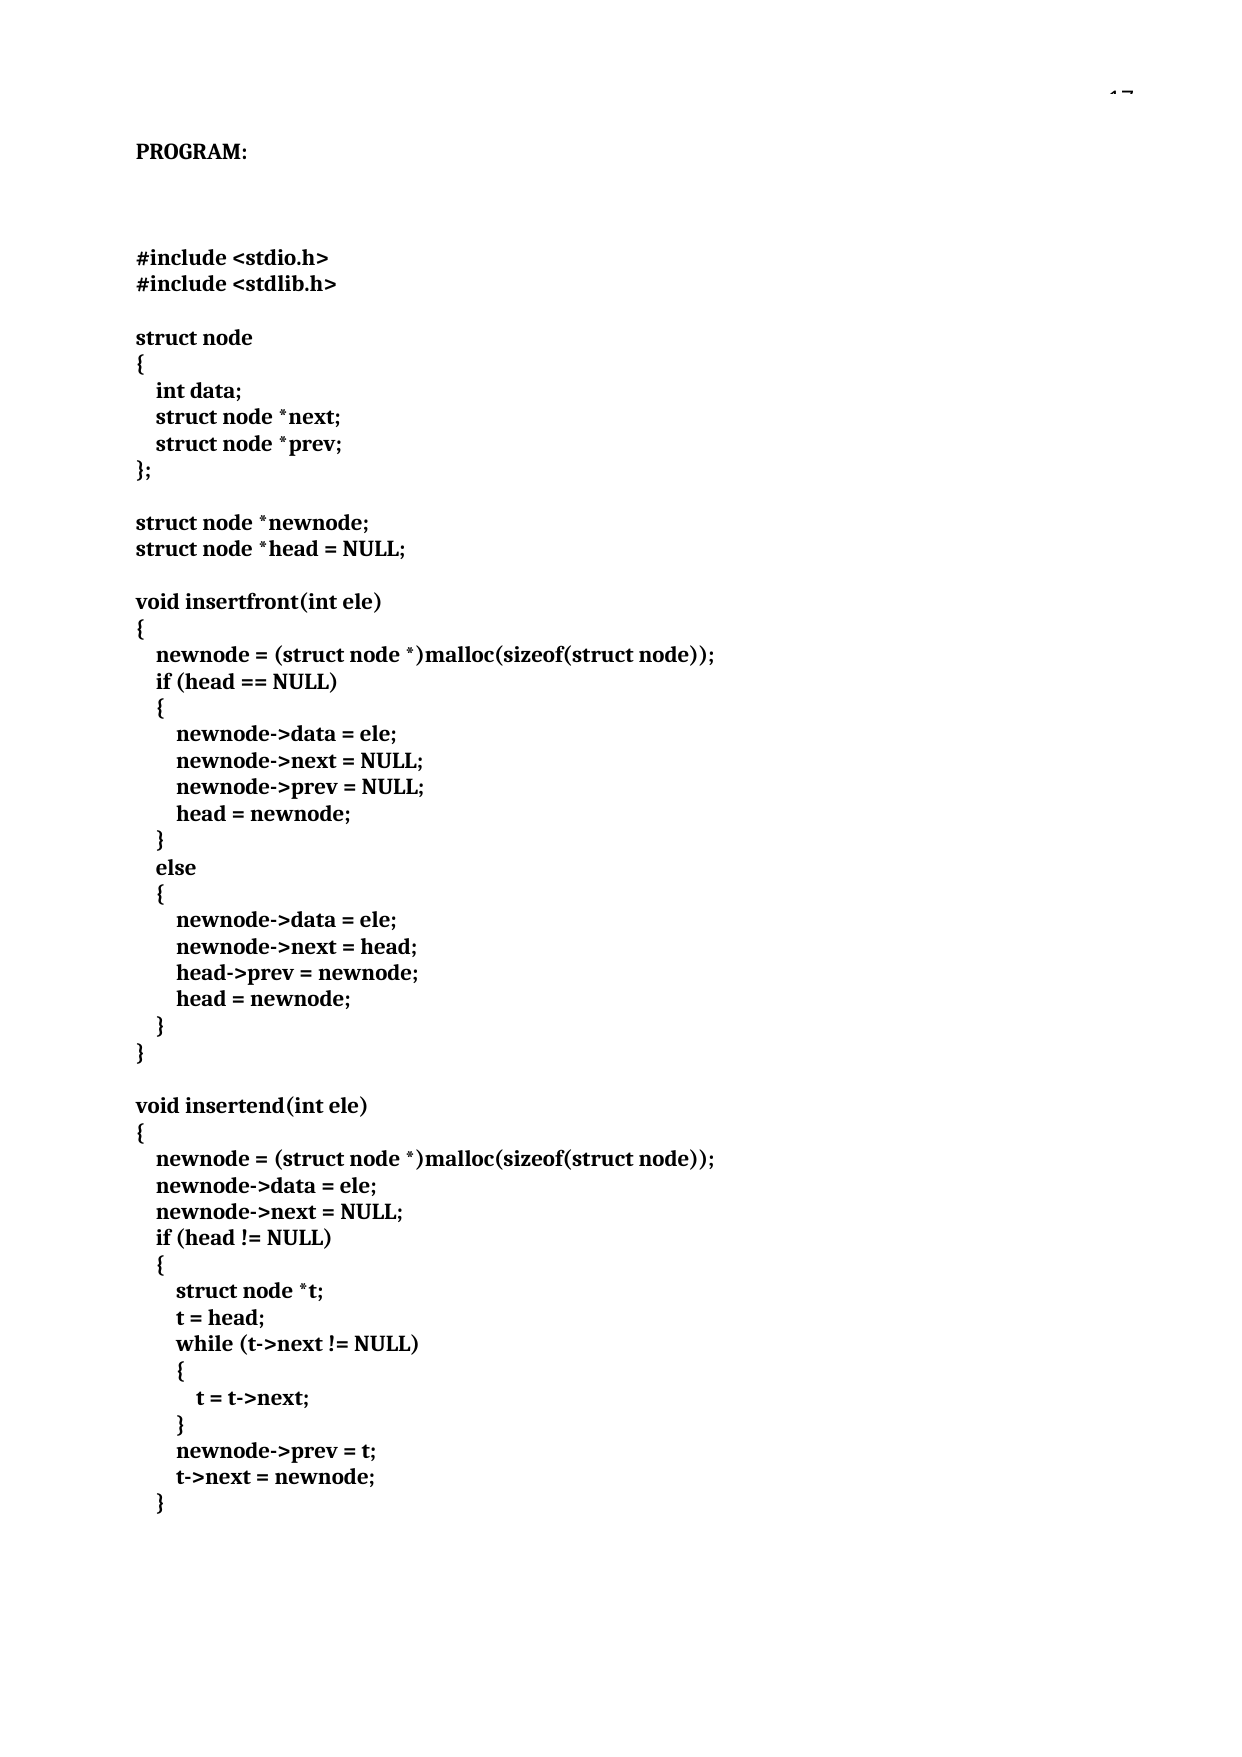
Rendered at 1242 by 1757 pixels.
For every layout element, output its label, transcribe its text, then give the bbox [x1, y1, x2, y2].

text void insertend(int ele) [136, 1093, 1162, 1119]
text { [156, 880, 1162, 907]
text t = t->next; [196, 1384, 1162, 1411]
text newnode = (struct node *)malloc(sizeof(struct node)); if (head == NULL) [156, 642, 728, 695]
text newnode = (struct node *)malloc(sizeof(struct node)); newnode->data = ele; [156, 1146, 728, 1199]
text } [156, 827, 1162, 853]
text #include <stdio.h> #include <stdlib.h> [136, 244, 400, 297]
text { [136, 615, 1162, 642]
text } [136, 1039, 1162, 1066]
text newnode->prev = t; t->next = newnode; [176, 1437, 383, 1490]
text struct node *newnode; struct node *head = NULL; [136, 510, 426, 562]
text { [176, 1357, 1162, 1384]
text struct node [136, 324, 1162, 350]
text { [156, 1252, 1162, 1278]
text int data; [156, 377, 1162, 404]
text newnode->next = NULL; if (head != NULL) [156, 1199, 409, 1252]
text while (t->next != NULL) [176, 1331, 1162, 1357]
text { [156, 695, 1162, 721]
text PROGRAM: [136, 138, 1162, 165]
text } [176, 1411, 1162, 1437]
text struct node *next; struct node *prev; [156, 404, 400, 457]
text } [156, 1490, 1162, 1517]
text { [136, 350, 1162, 377]
text }; [136, 457, 1162, 483]
text { [136, 1119, 1162, 1146]
text void insertfront(int ele) [136, 589, 1162, 615]
text struct node *t; t = head; [176, 1278, 328, 1331]
text else [156, 853, 1162, 880]
text newnode->data = ele; newnode->next = head; head->prev = newnode; head = newnode; [176, 907, 426, 1013]
text newnode->data = ele; newnode->next = NULL; newnode->prev = NULL; head = newnode; [176, 721, 430, 827]
text } [156, 1013, 1162, 1039]
